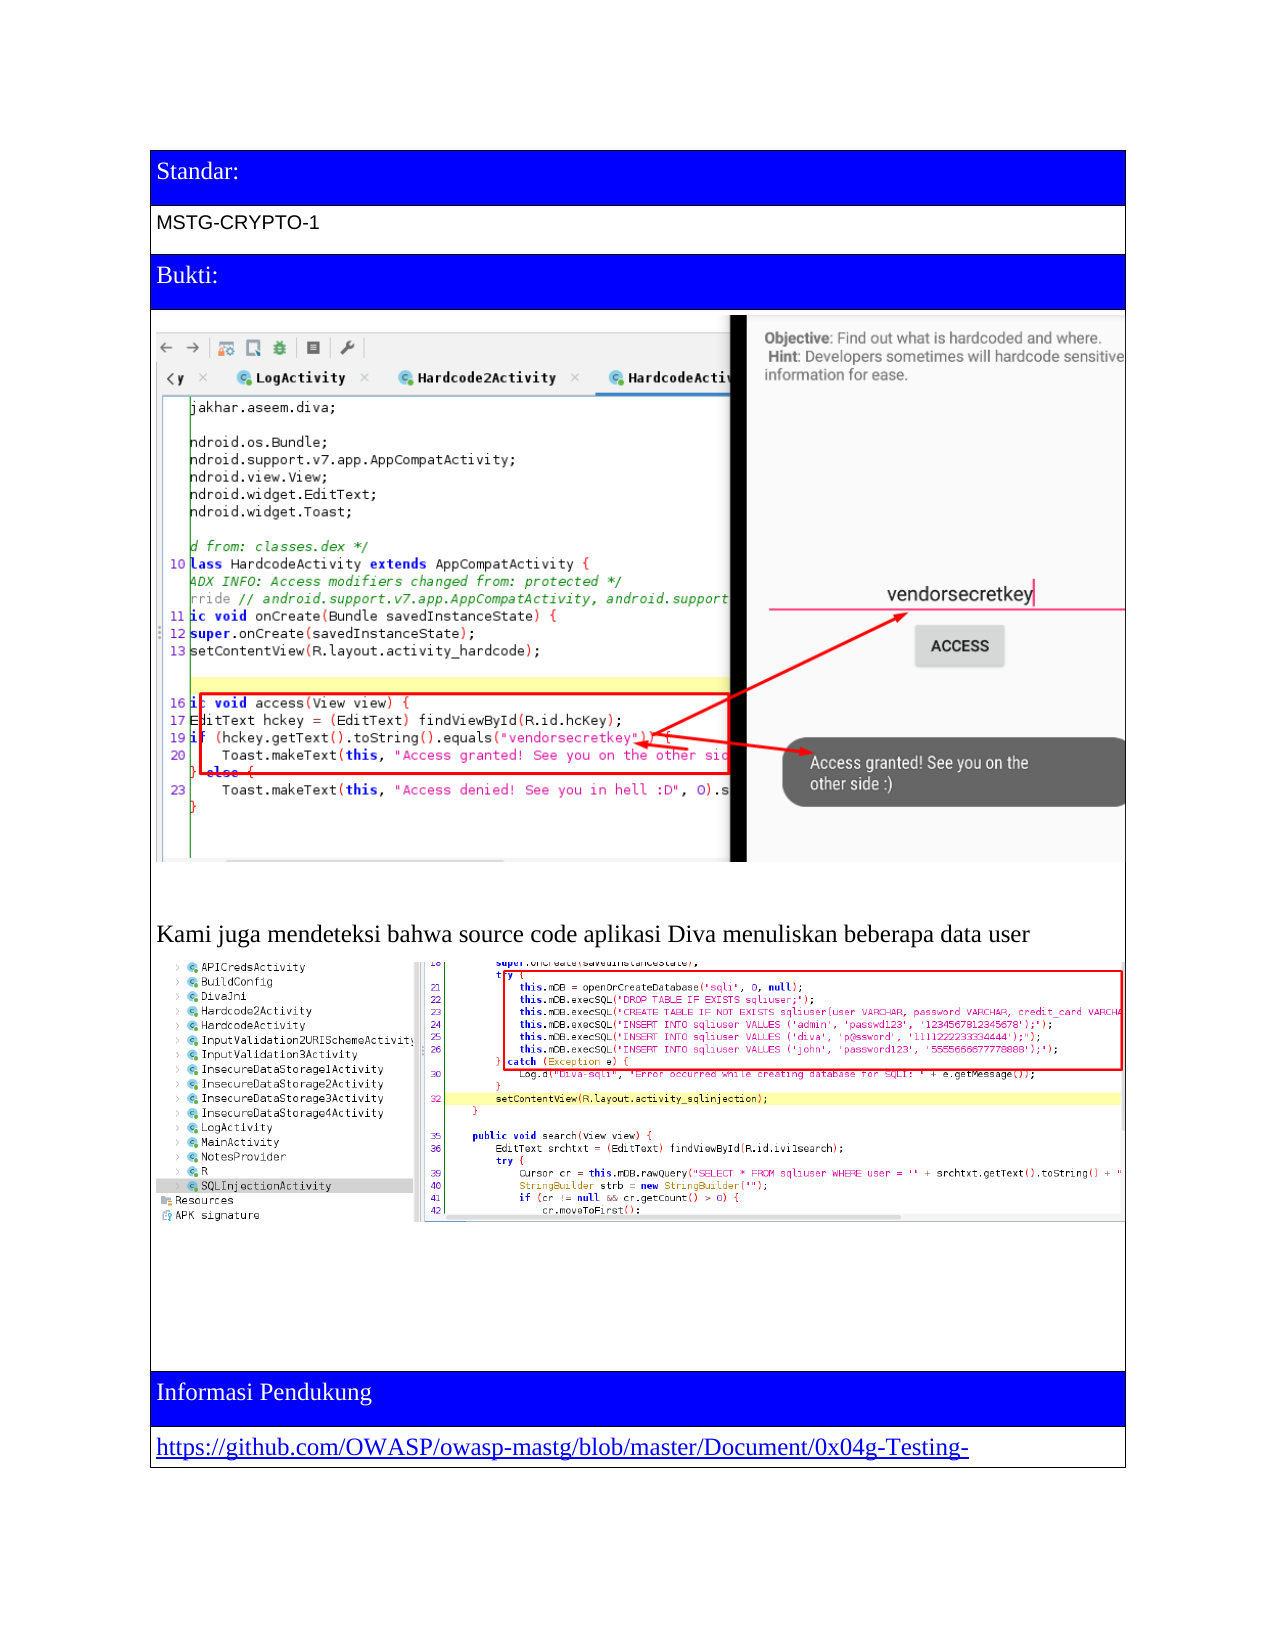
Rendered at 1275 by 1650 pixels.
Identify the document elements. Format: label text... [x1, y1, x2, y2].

table_cell Bukti: [151, 255, 1125, 309]
table_cell Informasi Pendukung [151, 1372, 1125, 1426]
table_cell Kami juga mendeteksi bahwa source code aplikasi Diva menuliskan beberapa data user [151, 310, 1125, 1371]
table_cell MSTG-CRYPTO-1 [151, 206, 1125, 254]
table_cell Standar: [151, 151, 1125, 205]
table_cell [151, 1427, 1125, 1467]
picture [156, 962, 1126, 1222]
picture [156, 315, 1126, 862]
